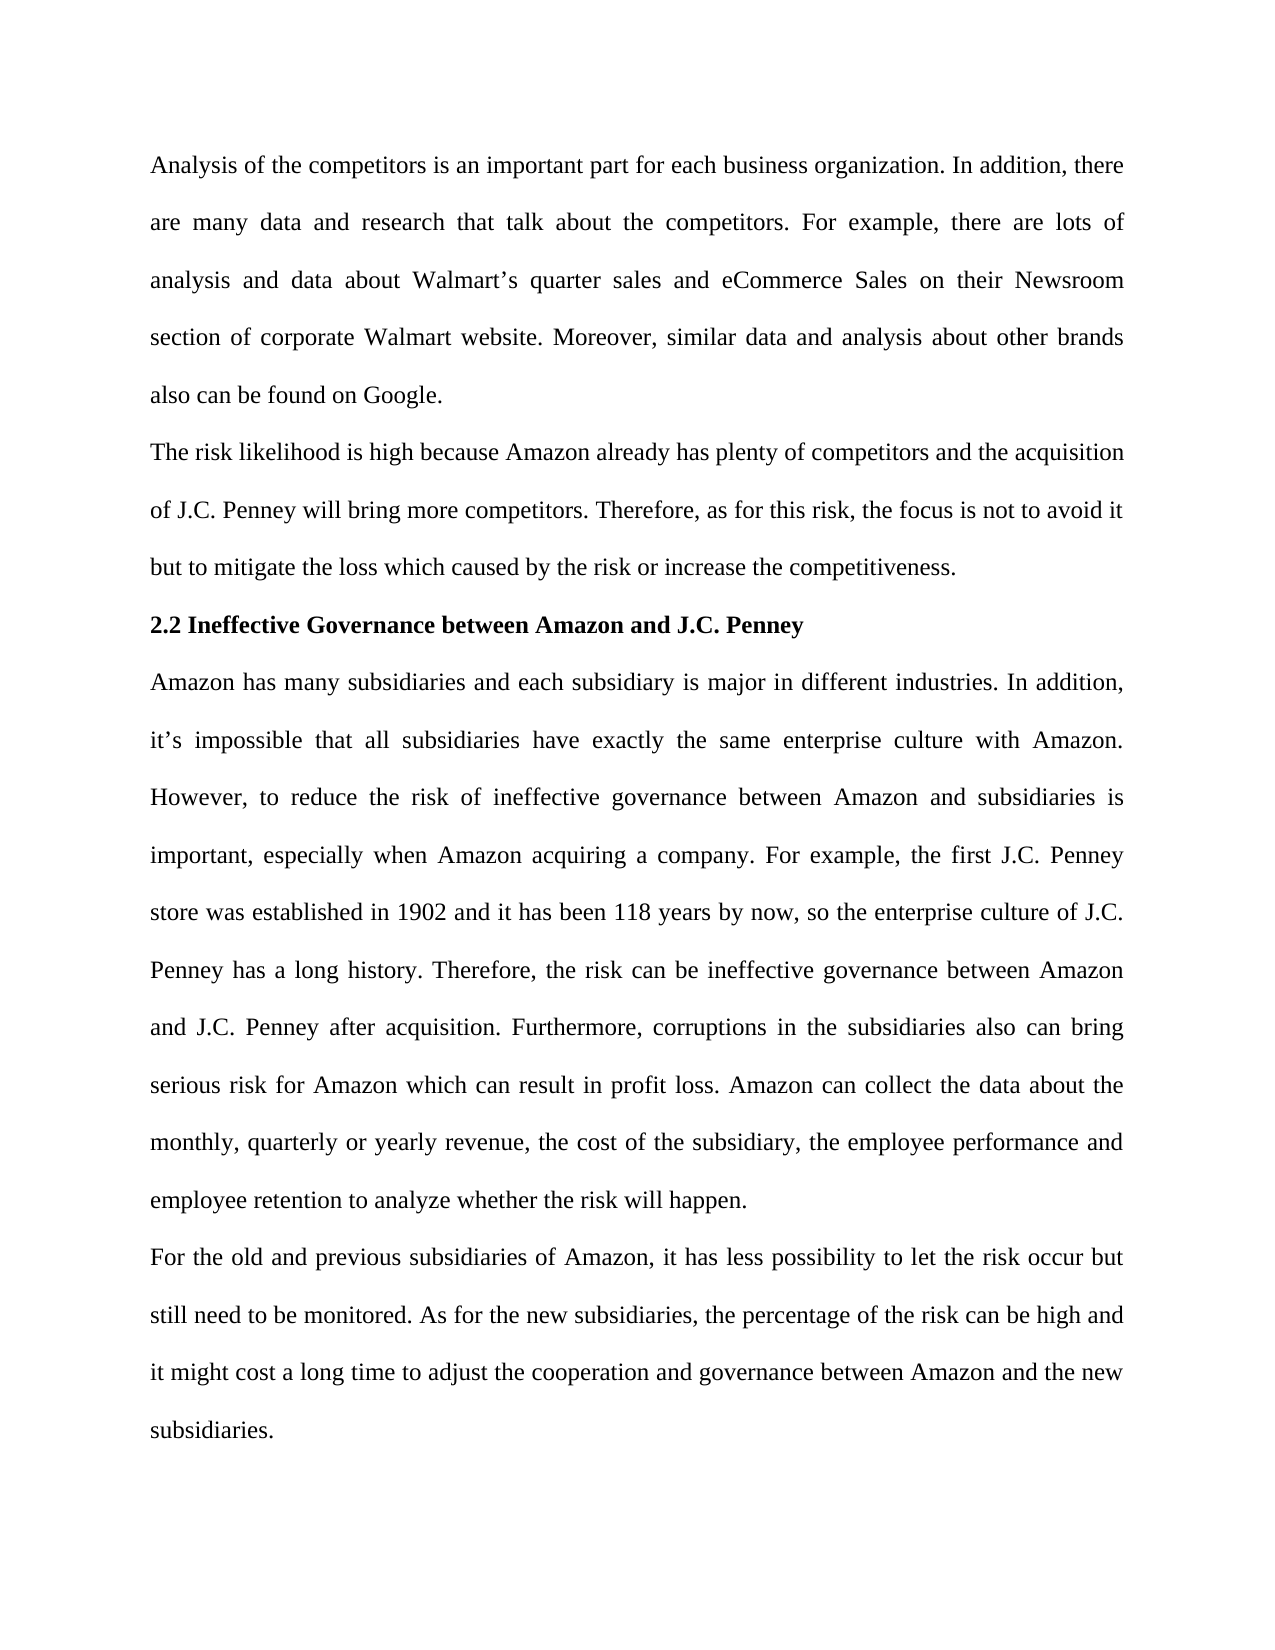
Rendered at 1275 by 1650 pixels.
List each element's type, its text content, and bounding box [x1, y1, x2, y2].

text Amazon has many subsidiaries and each subsidiary is major in different industries. In addition, it’s impossible that all subsidiaries have exactly the same enterprise culture with Amazon. However, to reduce the risk of ineffective governance between Amazon and subsidiaries is important, especially when Amazon acquiring a company. For example, the first J.C. Penney store was established in 1902 and it has been 118 years by now, so the enterprise culture of J.C. Penney has a long history. Therefore, the risk can be ineffective governance between Amazon and J.C. Penney after acquisition. Furthermore, corruptions in the subsidiaries also can bring serious risk for Amazon which can result in profit loss. Amazon can collect the data about the monthly, quarterly or yearly revenue, the cost of the subsidiary, the employee performance and employee retention to analyze whether the risk will happen. [150, 667, 1125, 1214]
text For the old and previous subsidiaries of Amazon, it has less possibility to let the risk occur but still need to be monitored. As for the new subsidiaries, the percentage of the risk can be high and it might cost a long time to adjust the cooperation and governance between Amazon and the new subsidiaries. [150, 1242, 1125, 1444]
text The risk likelihood is high because Amazon already has plenty of competitors and the acquisition of J.C. Penney will bring more competitors. Therefore, as for this risk, the focus is not to avoid it but to mitigate the loss which caused by the risk or increase the competitiveness. [150, 437, 1125, 581]
text Analysis of the competitors is an important part for each business organization. In addition, there are many data and research that talk about the competitors. For example, there are lots of analysis and data about Walmart’s quarter sales and eCommerce Sales on their Newsroom section of corporate Walmart website. Moreover, similar data and analysis about other brands also can be found on Google. [150, 150, 1125, 409]
text 2.2 Ineffective Governance between Amazon and J.C. Penney [150, 610, 1125, 639]
